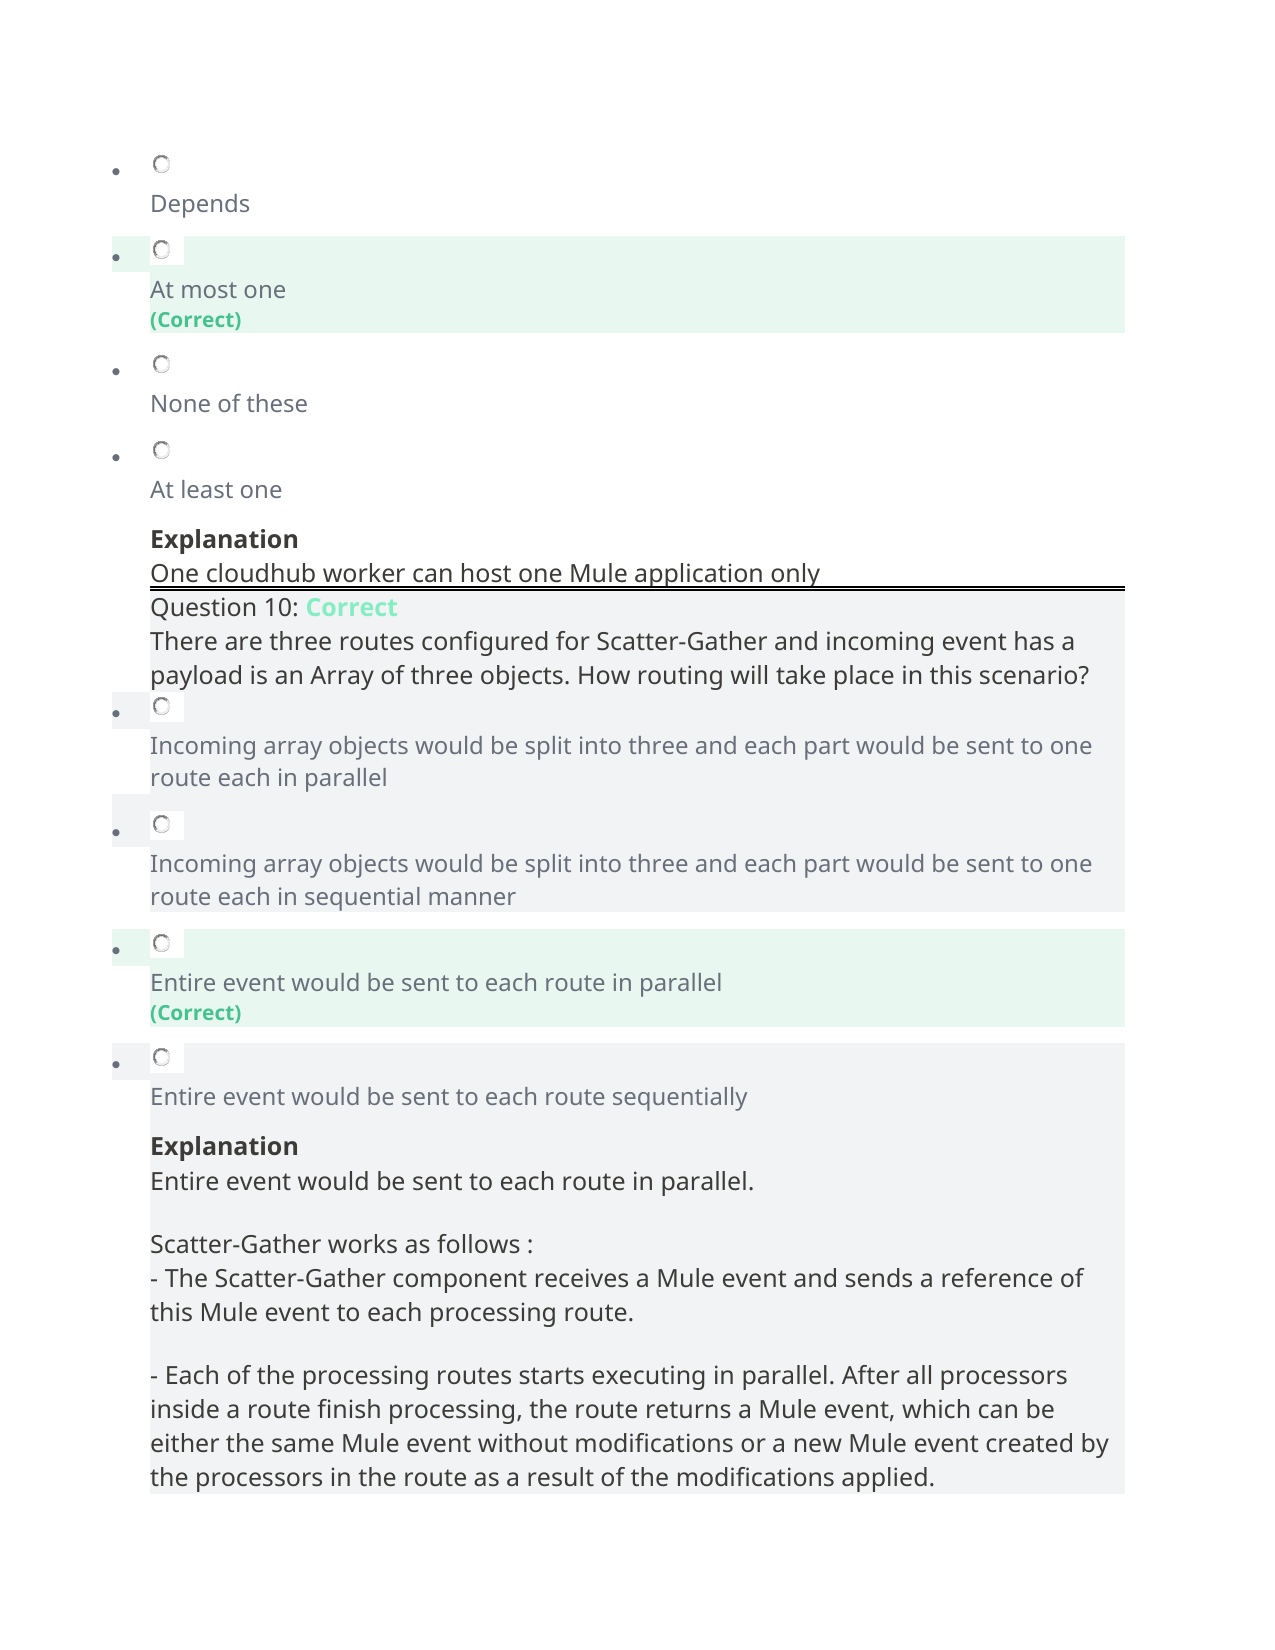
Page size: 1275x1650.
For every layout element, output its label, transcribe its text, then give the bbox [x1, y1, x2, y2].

list ​ [112, 692, 1125, 729]
text Scatter-Gather works as follows : - The Scatter-Gather component receives a Mule event and sends a reference of this Mule event to each processing route. [150, 1226, 1125, 1328]
text Entire event would be sent to each route in parallel. [150, 1163, 1125, 1197]
list ​ [112, 150, 1125, 187]
list ​ [112, 811, 1125, 847]
text Depends [150, 187, 1125, 219]
text Entire event would be sent to each route in parallel [150, 966, 1125, 998]
list ​ [112, 236, 1125, 272]
list ​ [112, 350, 1125, 387]
text Question 10: Correct [150, 591, 1125, 624]
text None of these [150, 387, 1125, 419]
text (Correct) [150, 998, 1125, 1027]
text One cloudhub worker can host one Mule application only [150, 556, 1125, 586]
list ​ [112, 929, 1125, 966]
text At least one [150, 472, 1125, 505]
text Entire event would be sent to each route sequentially [150, 1080, 1125, 1112]
text Explanation [150, 1129, 1125, 1163]
list ​ [112, 436, 1125, 472]
list ​ [112, 1043, 1125, 1080]
text - Each of the processing routes starts executing in parallel. After all processors inside a route finish processing, the route returns a Mule event, which can be either the same Mule event without modifications or a new Mule event created by the processors in the route as a result of the modifications applied. [150, 1358, 1125, 1494]
text There are three routes configured for Scatter-Gather and incoming event has a payload is an Array of three objects. How routing will take place in this scenario? [150, 624, 1125, 692]
text Explanation [150, 522, 1125, 556]
text (Correct) [150, 305, 1125, 333]
text At most one [150, 272, 1125, 305]
text Incoming array objects would be split into three and each part would be sent to one route each in parallel [150, 729, 1125, 794]
text Incoming array objects would be split into three and each part would be sent to one route each in sequential manner [150, 847, 1125, 912]
